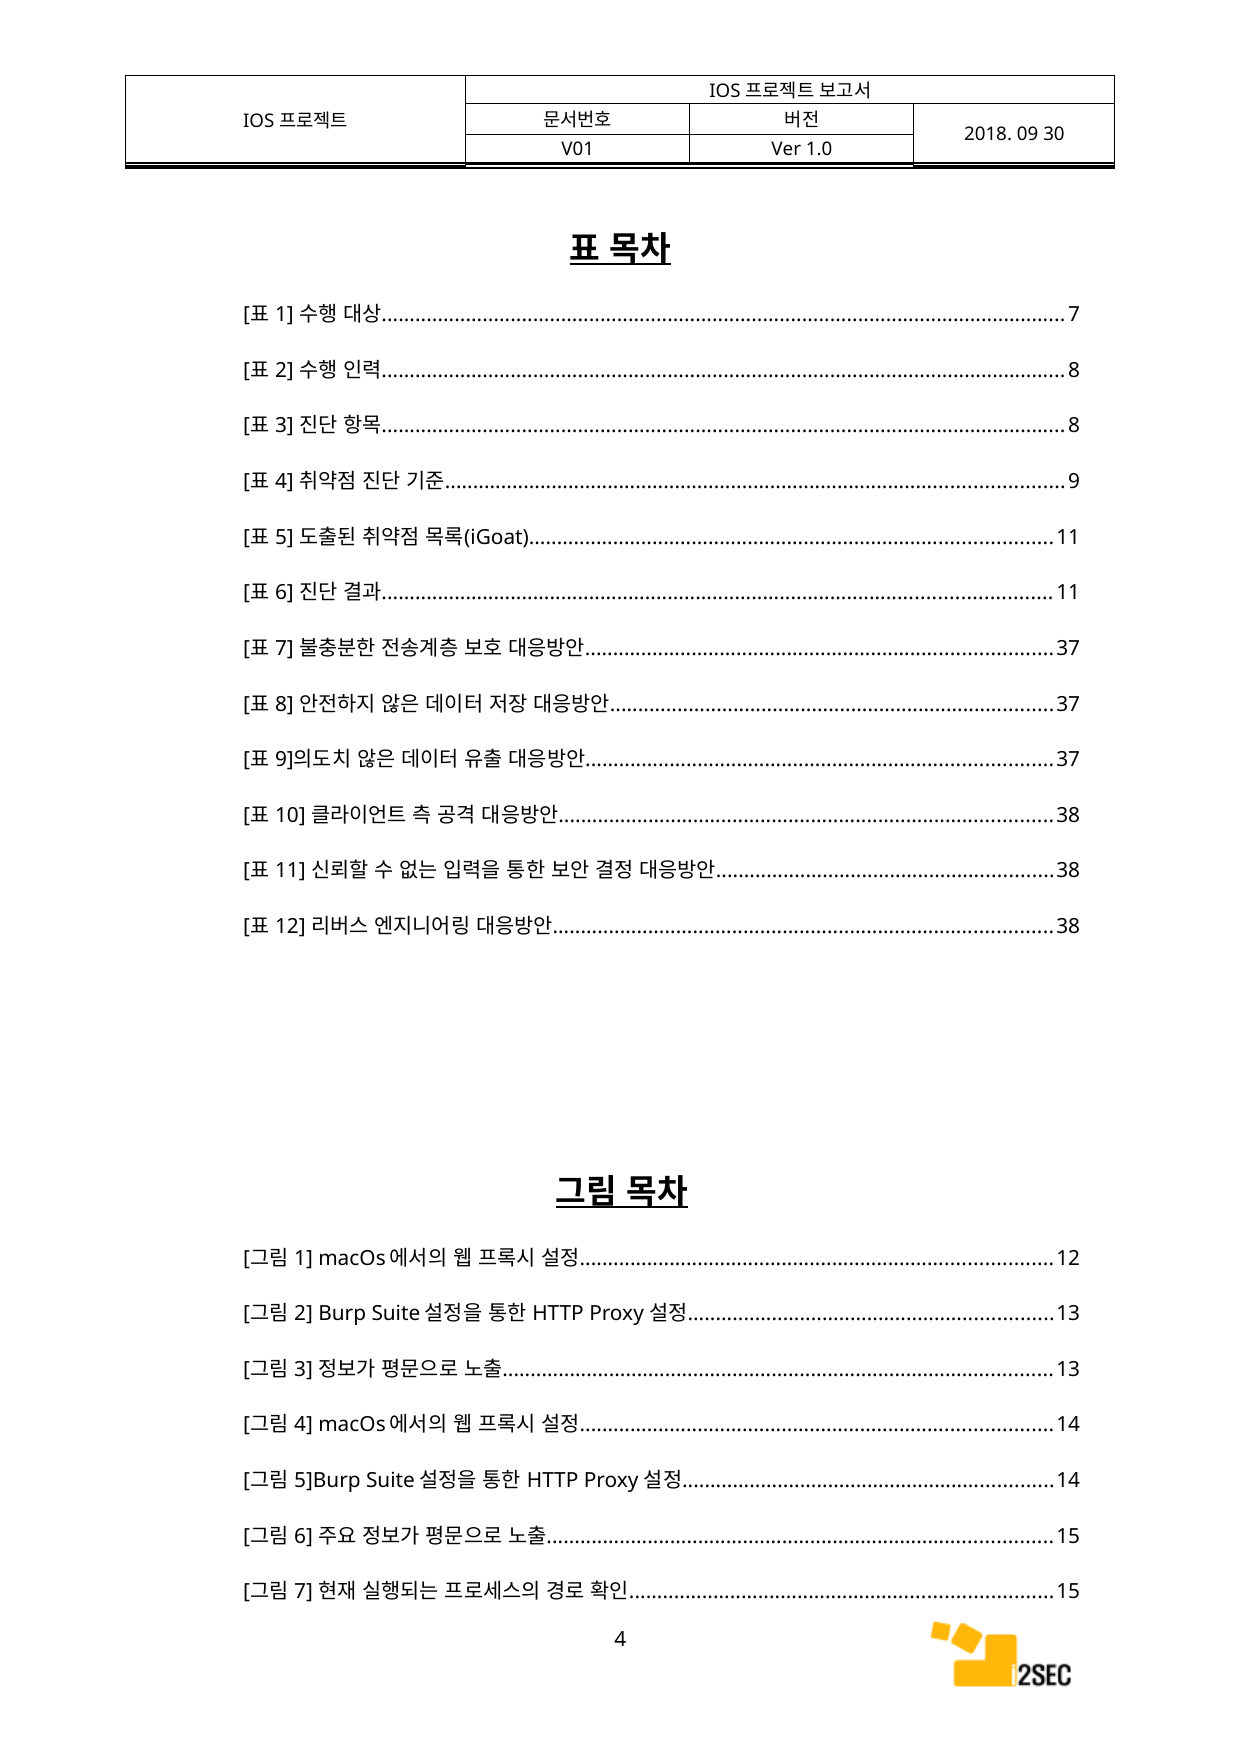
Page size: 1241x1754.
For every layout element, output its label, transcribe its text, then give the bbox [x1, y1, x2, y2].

picture [920, 1615, 1082, 1695]
text [그림 4] macOs에서의 웹 프록시 설정 14 [243, 1408, 1081, 1438]
text 그림 목차 [162, 1164, 1081, 1213]
text [표 1] 수행 대상 7 [243, 297, 1081, 328]
text [표 4] 취약점 진단 기준 9 [243, 464, 1081, 495]
text [표 5] 도출된 취약점 목록(iGoat) 11 [243, 520, 1081, 550]
text [그림 3] 정보가 평문으로 노출 13 [243, 1352, 1081, 1382]
text [표 7] 불충분한 전송계층 보호 대응방안 37 [243, 631, 1081, 662]
text [그림 1] macOs에서의 웹 프록시 설정 12 [243, 1241, 1081, 1271]
text [표 8] 안전하지 않은 데이터 저장 대응방안 37 [243, 687, 1081, 717]
text [표 2] 수행 인력 8 [243, 353, 1081, 383]
text [그림 2] Burp Suite설정을 통한 HTTP Proxy 설정 13 [243, 1296, 1081, 1327]
text [그림 6] 주요 정보가 평문으로 노출 15 [243, 1519, 1081, 1549]
text [표 12] 리버스 엔지니어링 대응방안 38 [243, 909, 1081, 940]
text [표 11] 신뢰할 수 없는 입력을 통한 보안 결정 대응방안 38 [243, 854, 1081, 884]
text [표 10] 클라이언트 측 공격 대응방안 38 [243, 798, 1081, 828]
text [그림 5]Burp Suite설정을 통한 HTTP Proxy 설정 14 [243, 1463, 1081, 1493]
text 표 목차 [159, 221, 1081, 269]
text [표 6] 진단 결과 11 [243, 576, 1081, 606]
text [그림 7] 현재 실행되는 프로세스의 경로 확인 15 [243, 1574, 1081, 1605]
text [표 9]의도치 않은 데이터 유출 대응방안 37 [243, 742, 1081, 773]
text [표 3] 진단 항목 8 [243, 409, 1081, 439]
